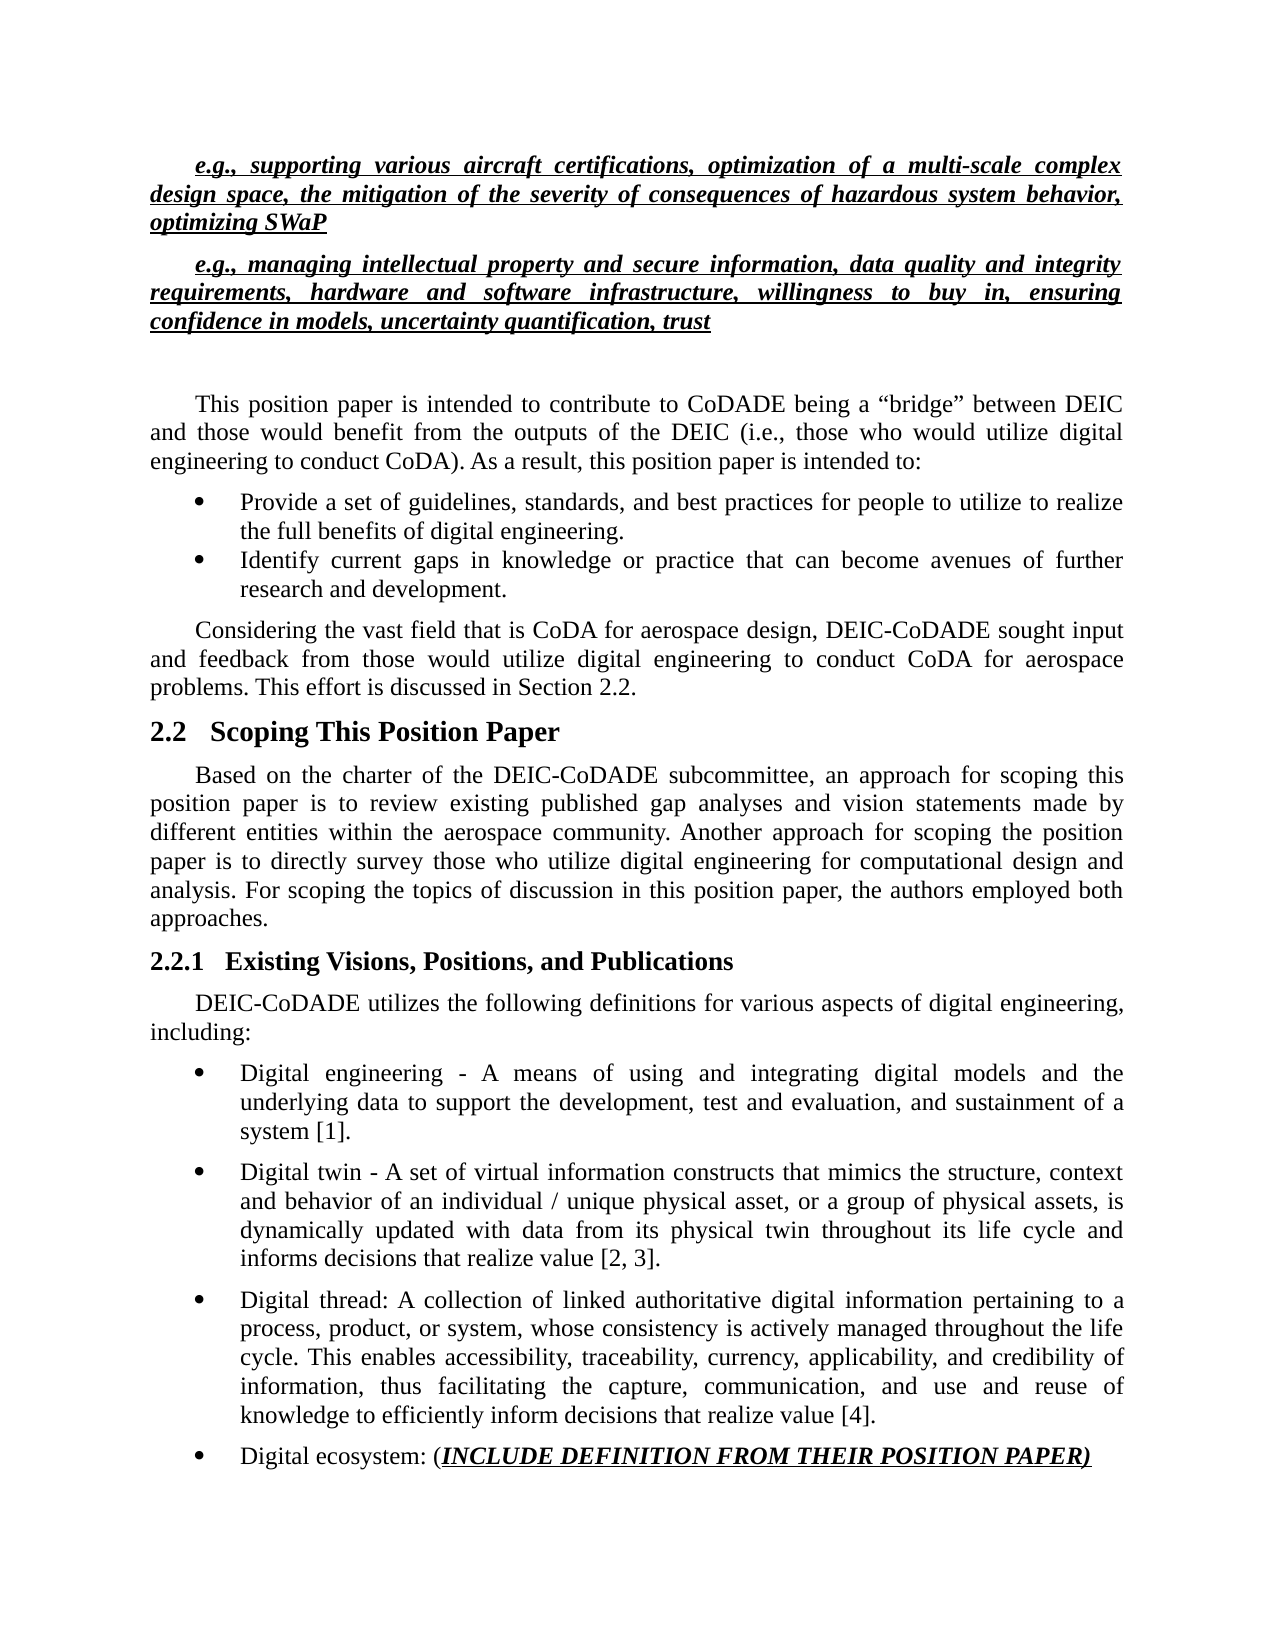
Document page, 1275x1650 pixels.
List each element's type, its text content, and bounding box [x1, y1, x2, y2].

text DEIC-CoDADE utilizes the following definitions for various aspects of digital engineering, including: [150, 988, 1125, 1046]
text Considering the vast field that is CoDA for aerospace design, DEIC-CoDADE sought input and feedback from those would utilize digital engineering to conduct CoDA for aerospace problems. This effort is discussed in Section 2.2. [150, 615, 1125, 701]
list Digital thread: A collection of linked authoritative digital information pertaining to a process, product, or system, whose consistency is actively managed throughout the life cycle. This enables accessibility, traceability, currency, applicability, and credibility of information, thus facilitating the capture, communication, and use and reuse of knowledge to efficiently inform decisions that realize value . [195, 1285, 1125, 1428]
text e.g., supporting various aircraft certifications, optimization of a multi-scale complex design space, the mitigation of the severity of consequences of hazardous system behavior, optimizing SWaP [150, 150, 1125, 236]
list Digital engineering - A means of using and integrating digital models and the underlying data to support the development, test and evaluation, and sustainment of a system . [195, 1058, 1125, 1145]
list Digital twin - A set of virtual information constructs that mimics the structure, context and behavior of an individual / unique physical asset, or a group of physical assets, is dynamically updated with data from its physical twin throughout its life cycle and informs decisions that realize value . [195, 1157, 1125, 1272]
list Identify current gaps in knowledge or practice that can become avenues of further research and development. [195, 545, 1125, 602]
text e.g., managing intellectual property and secure information, data quality and integrity requirements, hardware and software infrastructure, willingness to buy in, ensuring confidence in models, uncertainty quantification, trust [150, 249, 1125, 335]
list Digital ecosystem: (INCLUDE DEFINITION FROM THEIR POSITION PAPER) [195, 1441, 1125, 1470]
subtitle Existing Visions, Positions, and Publications [150, 945, 1125, 976]
list Provide a set of guidelines, standards, and best practices for people to utilize to realize the full benefits of digital engineering. [195, 487, 1125, 545]
subtitle Scoping This Position Paper [150, 714, 1125, 747]
text Based on the charter of the DEIC-CoDADE subcommittee, an approach for scoping this position paper is to review existing published gap analyses and vision statements made by different entities within the aerospace community. Another approach for scoping the position paper is to directly survey those who utilize digital engineering for computational design and analysis. For scoping the topics of discussion in this position paper, the authors employed both approaches. [150, 760, 1125, 932]
text This position paper is intended to contribute to CoDADE being a “bridge” between DEIC and those would benefit from the outputs of the DEIC (i.e., those who would utilize digital engineering to conduct CoDA). As a result, this position paper is intended to: [150, 389, 1125, 475]
